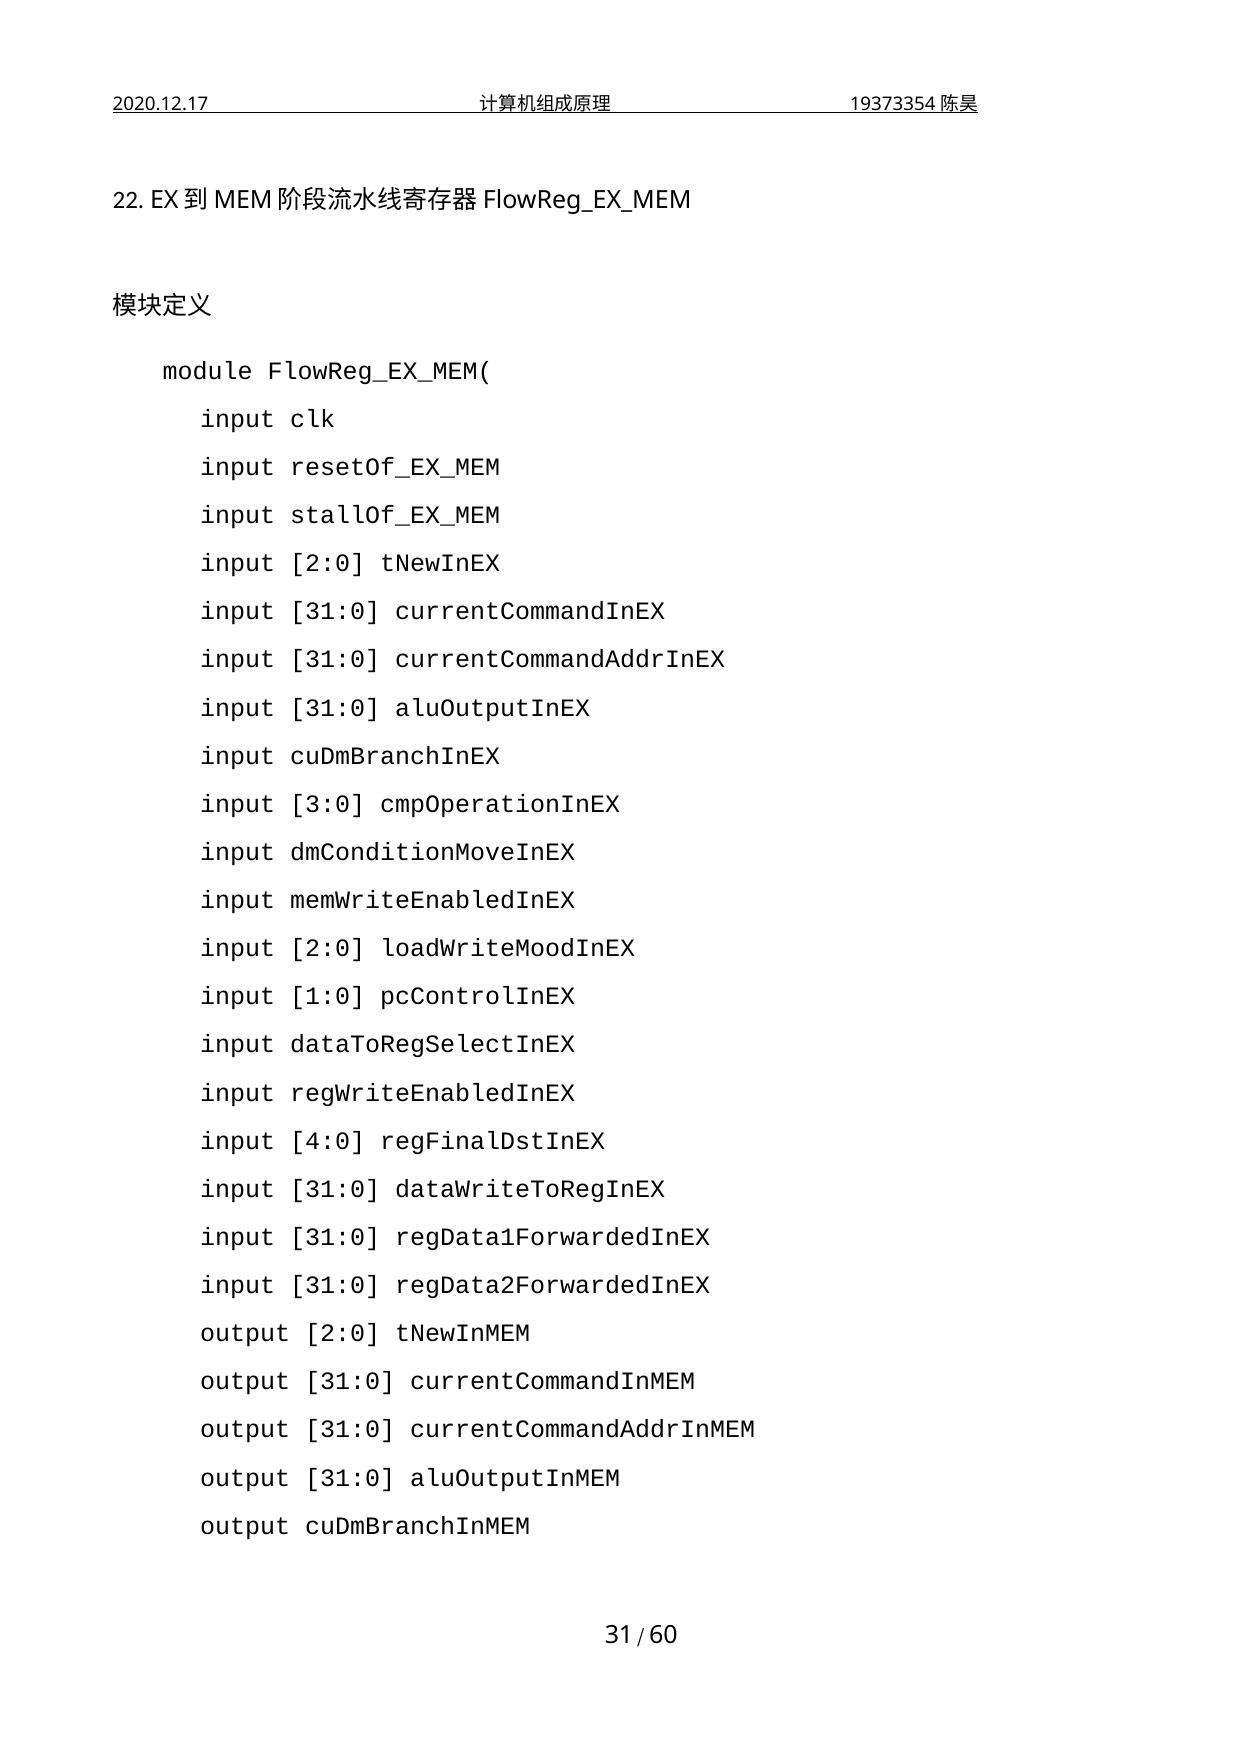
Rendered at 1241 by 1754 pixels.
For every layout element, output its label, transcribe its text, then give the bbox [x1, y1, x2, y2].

subtitle 22. EX到MEM阶段流水线寄存器FlowReg_EX_MEM [112, 164, 1128, 232]
text module FlowReg_EX_MEM( [162, 355, 1128, 389]
text input resetOf_EX_MEM [162, 452, 1128, 486]
text input clk [162, 403, 1128, 437]
text input cuDmBranchInEX [162, 740, 1128, 774]
text input [31:0] currentCommandAddrInEX [162, 644, 1128, 678]
text input memWriteEnabledInEX [162, 885, 1128, 919]
text output [31:0] aluOutputInMEM [162, 1462, 1128, 1496]
text input stallOf_EX_MEM [162, 500, 1128, 534]
text output [31:0] currentCommandAddrInMEM [162, 1414, 1128, 1448]
text input regWriteEnabledInEX [162, 1077, 1128, 1111]
text input [2:0] loadWriteMoodInEX [162, 933, 1128, 967]
text input [3:0] cmpOperationInEX [162, 788, 1128, 822]
text output cuDmBranchInMEM [162, 1510, 1128, 1544]
text input dataToRegSelectInEX [162, 1029, 1128, 1063]
text 模块定义 [112, 269, 1128, 337]
text input [31:0] regData1ForwardedInEX [162, 1222, 1128, 1256]
text input [2:0] tNewInEX [162, 548, 1128, 582]
text input dmConditionMoveInEX [162, 837, 1128, 871]
text input [31:0] dataWriteToRegInEX [162, 1173, 1128, 1207]
text output [31:0] currentCommandInMEM [162, 1366, 1128, 1400]
text input [31:0] currentCommandInEX [162, 596, 1128, 630]
text input [1:0] pcControlInEX [162, 981, 1128, 1015]
text input [31:0] regData2ForwardedInEX [162, 1270, 1128, 1304]
text input [31:0] aluOutputInEX [162, 692, 1128, 726]
text output [2:0] tNewInMEM [162, 1318, 1128, 1352]
text input [4:0] regFinalDstInEX [162, 1125, 1128, 1159]
